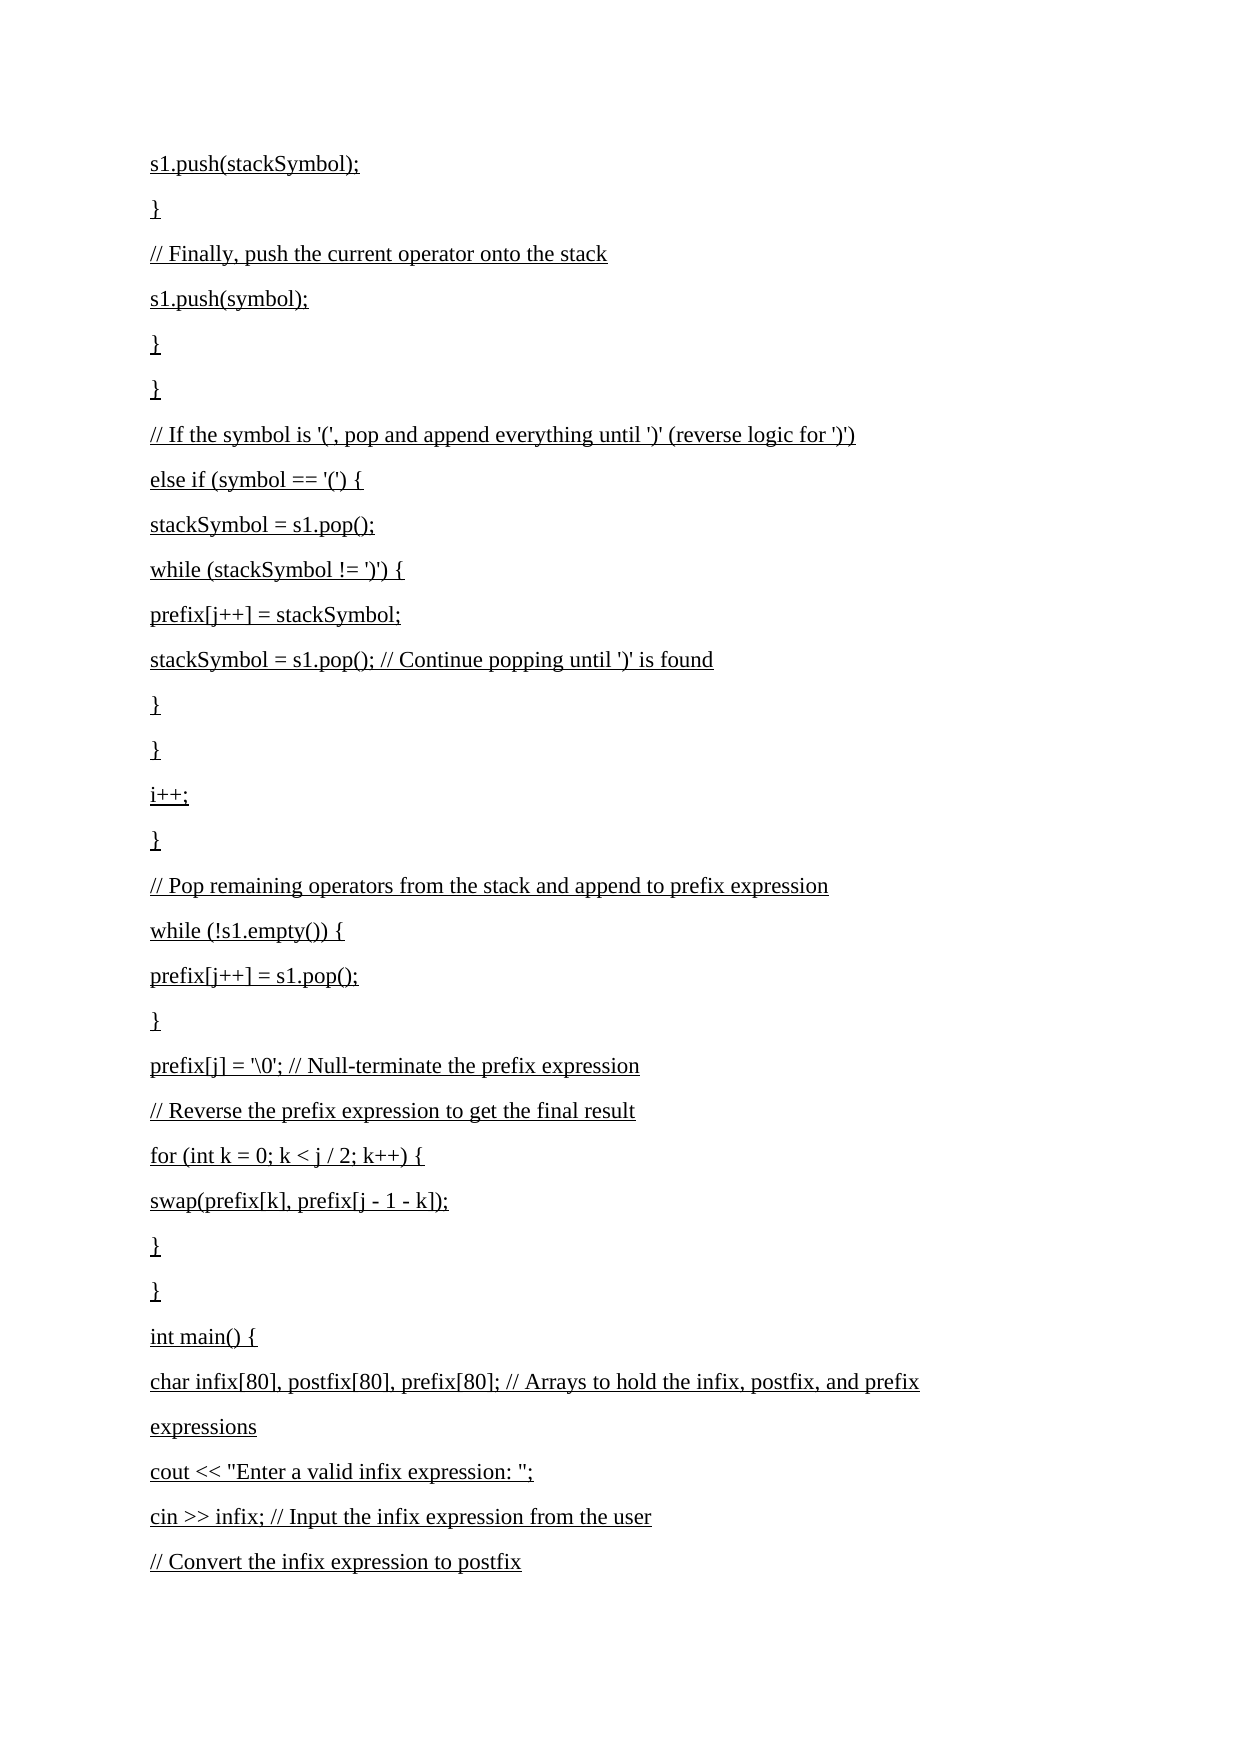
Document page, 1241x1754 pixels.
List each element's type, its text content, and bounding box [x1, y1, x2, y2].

text prefix[j++] = s1.pop(); [150, 962, 1090, 988]
text while (stackSymbol != ')') { [150, 556, 1090, 582]
text // Pop remaining operators from the stack and append to prefix expression [150, 872, 1090, 898]
text } [150, 376, 1090, 402]
text cout << "Enter a valid infix expression: "; [150, 1458, 1090, 1484]
text s1.push(symbol); [150, 285, 1090, 312]
text // Finally, push the current operator onto the stack [150, 240, 1090, 267]
text // Reverse the prefix expression to get the final result [150, 1097, 1090, 1123]
text } [150, 827, 1090, 853]
text else if (symbol == '(') { [150, 466, 1090, 492]
text char infix[80], postfix[80], prefix[80]; // Arrays to hold the infix, postfix, and prefix [150, 1368, 1090, 1394]
text prefix[j++] = stackSymbol; [150, 601, 1090, 627]
text // Convert the infix expression to postfix [150, 1548, 1090, 1574]
text } [150, 1007, 1090, 1033]
text s1.push(stackSymbol); [150, 150, 1090, 176]
text int main() { [150, 1323, 1090, 1349]
text } [150, 1278, 1090, 1304]
text stackSymbol = s1.pop(); [150, 511, 1090, 537]
text } [150, 691, 1090, 718]
text for (int k = 0; k < j / 2; k++) { [150, 1142, 1090, 1169]
text prefix[j] = '\0'; // Null-terminate the prefix expression [150, 1052, 1090, 1078]
text } [150, 1232, 1090, 1259]
text cin >> infix; // Input the infix expression from the user [150, 1503, 1090, 1529]
text i++; [150, 781, 1090, 808]
text // If the symbol is '(', pop and append everything until ')' (reverse logic for ')') [150, 421, 1090, 447]
text } [150, 195, 1090, 221]
text stackSymbol = s1.pop(); // Continue popping until ')' is found [150, 646, 1090, 672]
text expressions [150, 1413, 1090, 1439]
text } [150, 736, 1090, 763]
text } [150, 330, 1090, 357]
text swap(prefix[k], prefix[j - 1 - k]); [150, 1187, 1090, 1214]
text while (!s1.empty()) { [150, 917, 1090, 943]
